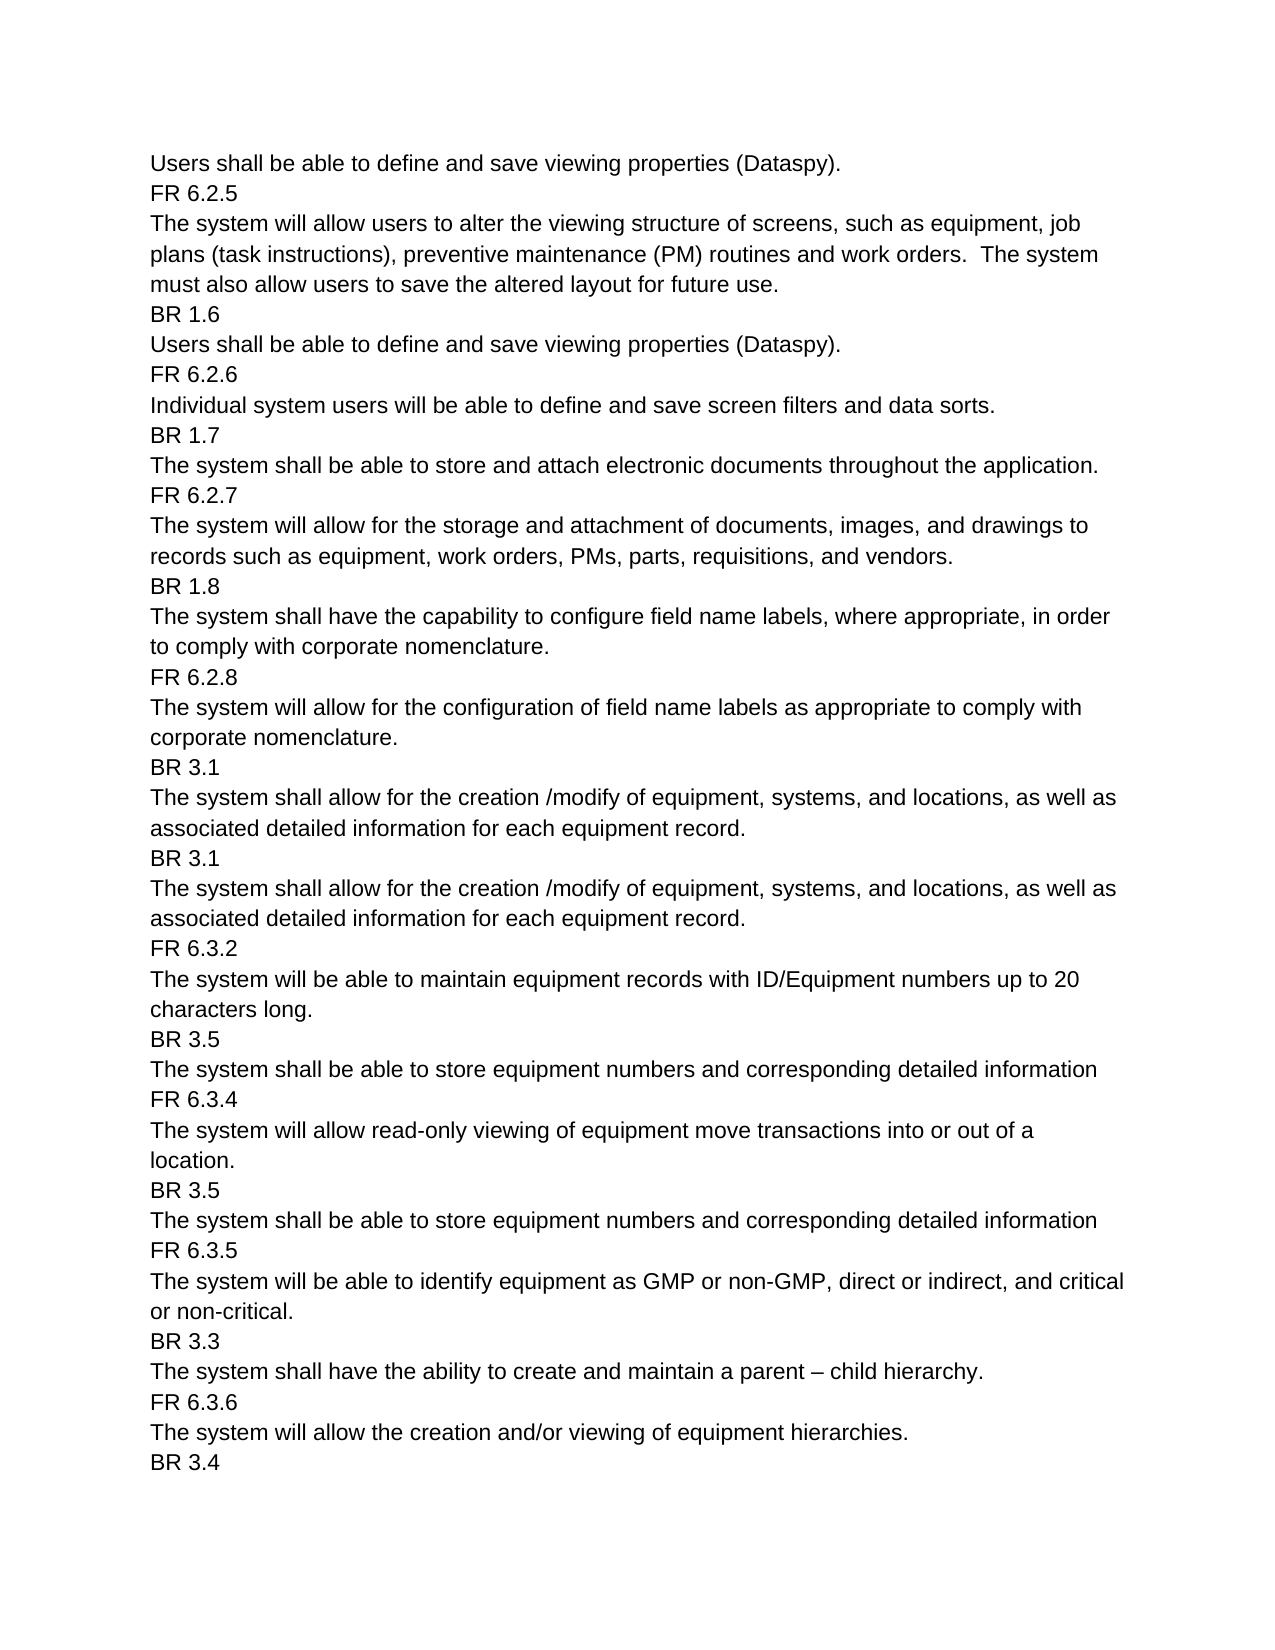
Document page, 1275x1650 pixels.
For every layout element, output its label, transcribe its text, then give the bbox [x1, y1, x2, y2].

text BR 3.3 [150, 1328, 1125, 1354]
text The system shall have the capability to configure field name labels, where appropriate, in order to comply with corporate nomenclature. [150, 603, 1125, 660]
text The system will be able to identify equipment as GMP or non-GMP, direct or indirect, and critical or non-critical. [150, 1268, 1125, 1324]
text BR 1.8 [150, 573, 1125, 599]
text Individual system users will be able to define and save screen filters and data sorts. [150, 392, 1125, 418]
text The system will allow the creation and/or viewing of equipment hierarchies. [150, 1419, 1125, 1445]
text FR 6.3.6 [150, 1388, 1125, 1415]
text BR 3.4 [150, 1449, 1125, 1475]
text The system shall allow for the creation /modify of equipment, systems, and locations, as well as associated detailed information for each equipment record. [150, 875, 1125, 932]
text BR 3.5 [150, 1177, 1125, 1203]
text The system shall have the ability to create and maintain a parent – child hierarchy. [150, 1358, 1125, 1385]
text The system will allow for the configuration of field name labels as appropriate to comply with corporate nomenclature. [150, 694, 1125, 750]
text BR 1.6 [150, 301, 1125, 327]
text BR 3.1 [150, 754, 1125, 781]
text The system shall allow for the creation /modify of equipment, systems, and locations, as well as associated detailed information for each equipment record. [150, 784, 1125, 841]
text FR 6.2.7 [150, 482, 1125, 509]
text BR 1.7 [150, 422, 1125, 448]
text Users shall be able to define and save viewing properties (Dataspy). [150, 331, 1125, 358]
text FR 6.2.6 [150, 361, 1125, 388]
text Users shall be able to define and save viewing properties (Dataspy). [150, 150, 1125, 176]
text The system will allow read-only viewing of equipment move transactions into or out of a location. [150, 1117, 1125, 1173]
text FR 6.3.5 [150, 1237, 1125, 1264]
text FR 6.2.5 [150, 180, 1125, 207]
text The system shall be able to store equipment numbers and corresponding detailed information [150, 1207, 1125, 1234]
text The system will be able to maintain equipment records with ID/Equipment numbers up to 20 characters long. [150, 966, 1125, 1022]
text The system will allow for the storage and attachment of documents, images, and drawings to records such as equipment, work orders, PMs, parts, requisitions, and vendors. [150, 512, 1125, 569]
text FR 6.2.8 [150, 663, 1125, 690]
text BR 3.1 [150, 845, 1125, 871]
text The system shall be able to store and attach electronic documents throughout the application. [150, 452, 1125, 478]
text The system shall be able to store equipment numbers and corresponding detailed information [150, 1056, 1125, 1083]
text FR 6.3.4 [150, 1086, 1125, 1113]
text BR 3.5 [150, 1026, 1125, 1052]
text FR 6.3.2 [150, 935, 1125, 962]
text The system will allow users to alter the viewing structure of screens, such as equipment, job plans (task instructions), preventive maintenance (PM) routines and work orders. The system must also allow users to save the altered layout for future use. [150, 210, 1125, 297]
